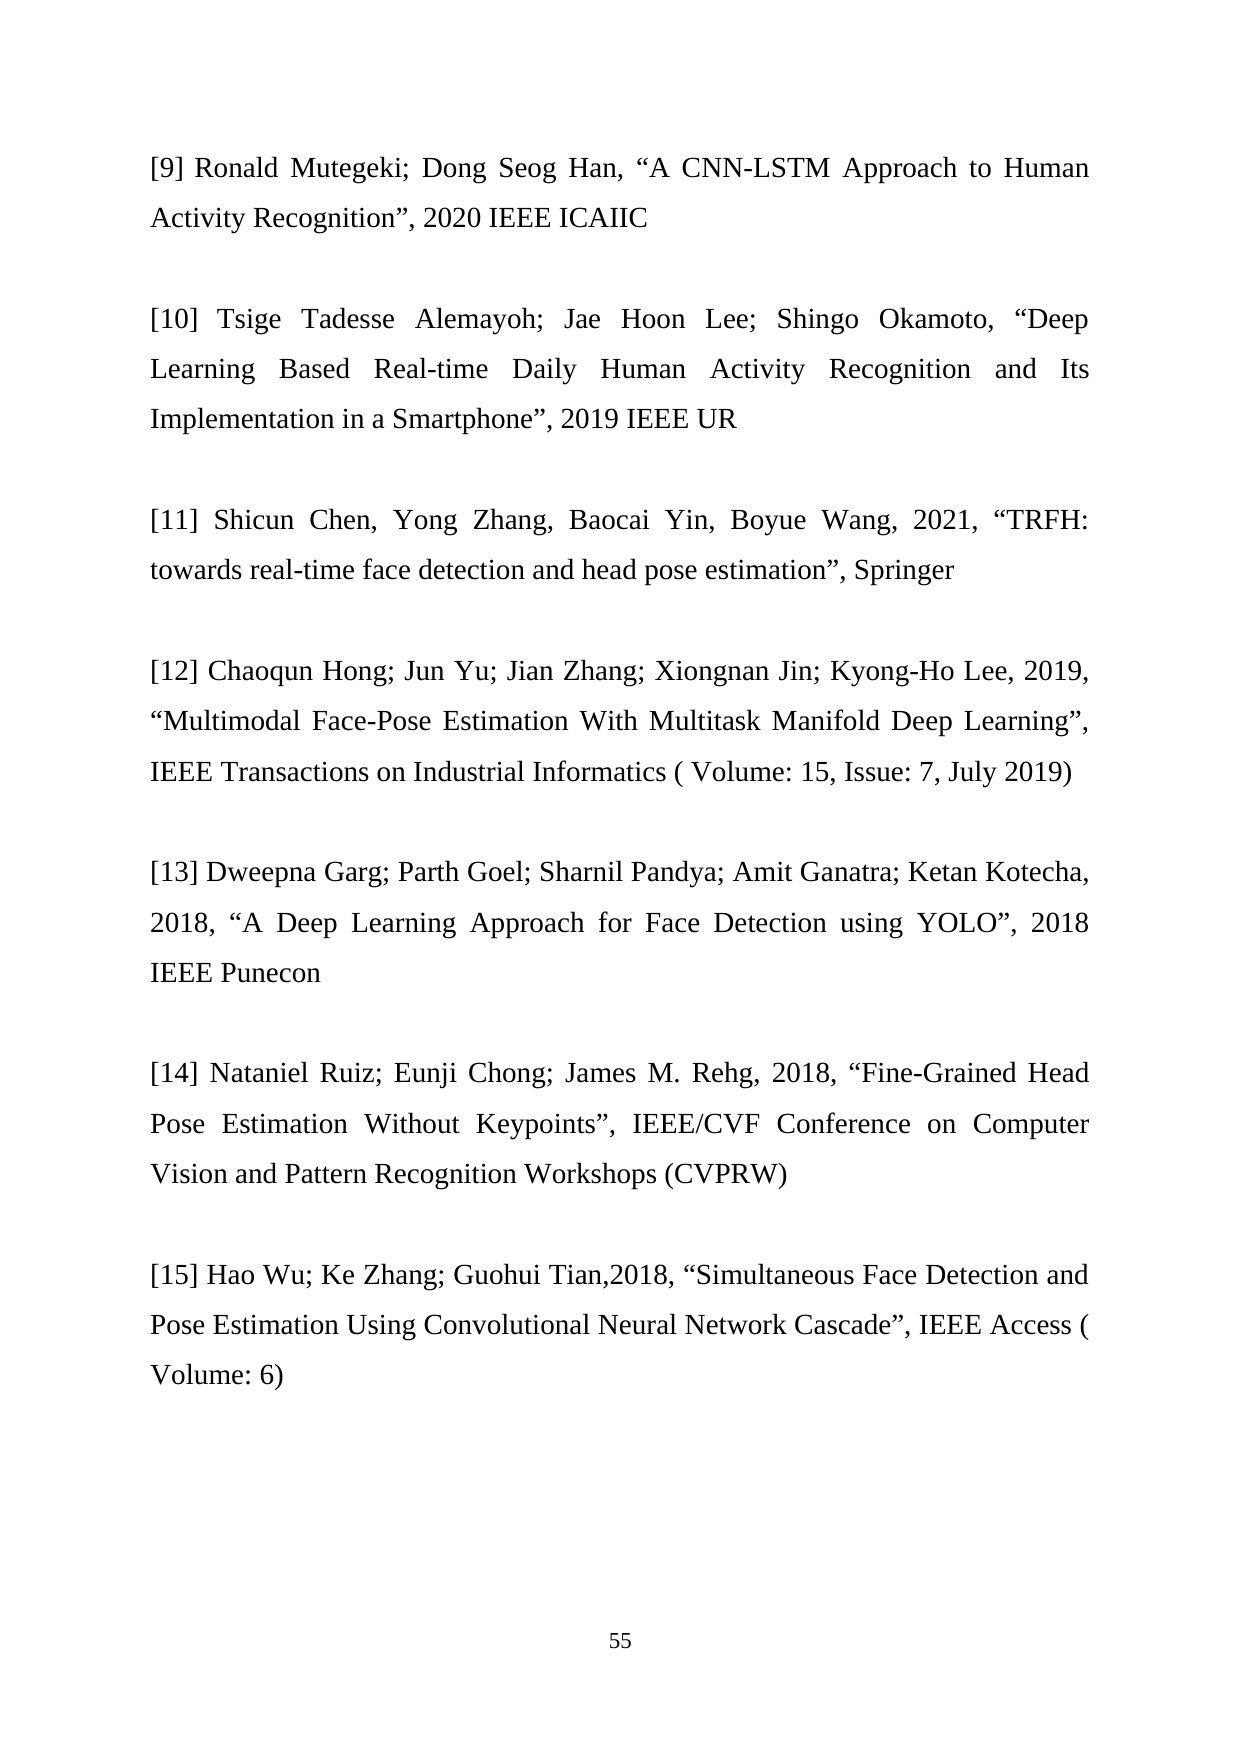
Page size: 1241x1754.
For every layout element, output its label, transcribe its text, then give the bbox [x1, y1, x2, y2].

text [13] Dweepna Garg; Parth Goel; Sharnil Pandya; Amit Ganatra; Ketan Kotecha, 2018, “A Deep Learning Approach for Face Detection using YOLO”, 2018 IEEE Punecon [150, 854, 1090, 988]
text [9] Ronald Mutegeki; Dong Seog Han, “A CNN-LSTM Approach to Human Activity Recognition”, 2020 IEEE ICAIIC [150, 150, 1090, 234]
text [12] Chaoqun Hong; Jun Yu; Jian Zhang; Xiongnan Jin; Kyong-Ho Lee, 2019, “Multimodal Face-Pose Estimation With Multitask Manifold Deep Learning”, IEEE Transactions on Industrial Informatics ( Volume: 15, Issue: 7, July 2019) [150, 653, 1090, 787]
text [14] Nataniel Ruiz; Eunji Chong; James M. Rehg, 2018, “Fine-Grained Head Pose Estimation Without Keypoints”, IEEE/CVF Conference on Computer Vision and Pattern Recognition Workshops (CVPRW) [150, 1056, 1090, 1190]
text [11] Shicun Chen, Yong Zhang, Baocai Yin, Boyue Wang, 2021, “TRFH: towards real-time face detection and head pose estimation”, Springer [150, 502, 1090, 586]
text [10] Tsige Tadesse Alemayoh; Jae Hoon Lee; Shingo Okamoto, “Deep Learning Based Real-time Daily Human Activity Recognition and Its Implementation in a Smartphone”, 2019 IEEE UR [150, 301, 1090, 435]
text [15] Hao Wu; Ke Zhang; Guohui Tian,2018, “Simultaneous Face Detection and Pose Estimation Using Convolutional Neural Network Cascade”, IEEE Access ( Volume: 6) [150, 1257, 1090, 1391]
